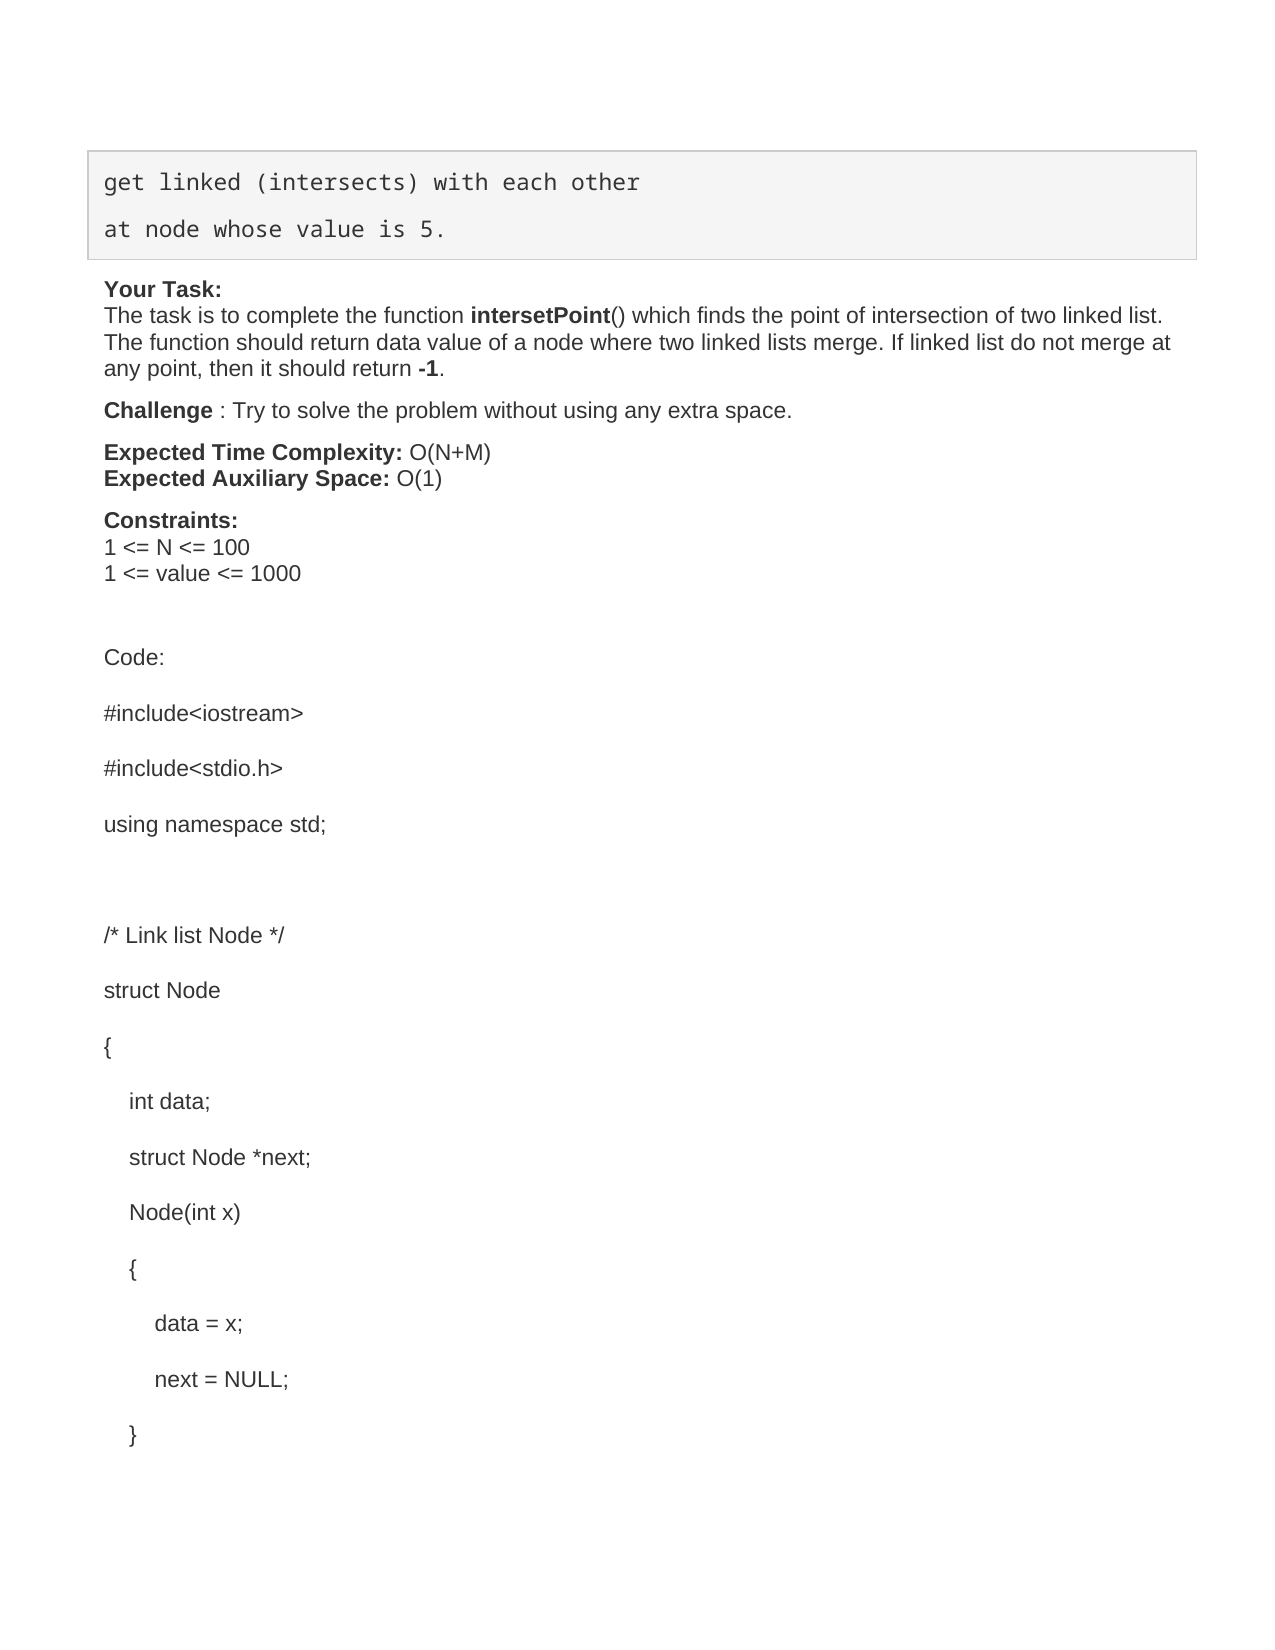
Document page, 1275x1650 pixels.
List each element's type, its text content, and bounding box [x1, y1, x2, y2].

text get linked (intersects) with each other [89, 152, 1196, 197]
text /* Link list Node */ [103, 922, 1181, 948]
text data = x; [103, 1310, 1181, 1337]
text } [103, 1421, 1181, 1448]
text { [103, 1255, 1181, 1281]
text { [103, 1033, 1181, 1059]
text Challenge : Try to solve the problem without using any extra space. [103, 397, 1181, 423]
text struct Node *next; [103, 1144, 1181, 1170]
text Constraints: 1 <= N <= 100 1 <= value <= 1000 [103, 507, 1181, 586]
text at node whose value is 5. [89, 197, 1196, 259]
text Expected Time Complexity: O(N+M) Expected Auxiliary Space: O(1) [103, 439, 1181, 492]
text struct Node [103, 977, 1181, 1003]
text using namespace std; [103, 811, 1181, 837]
text Your Task: The task is to complete the function intersetPoint() which finds the point of intersection of two linked list. The function should return data value of a node where two linked lists merge. If linked list do not merge at any point, then it should return -1. [103, 276, 1181, 381]
text #include<stdio.h> [103, 755, 1181, 781]
text next = NULL; [103, 1366, 1181, 1392]
text #include<iostream> [103, 699, 1181, 726]
text int data; [103, 1088, 1181, 1114]
text Code: [103, 644, 1181, 670]
text Node(int x) [103, 1199, 1181, 1226]
